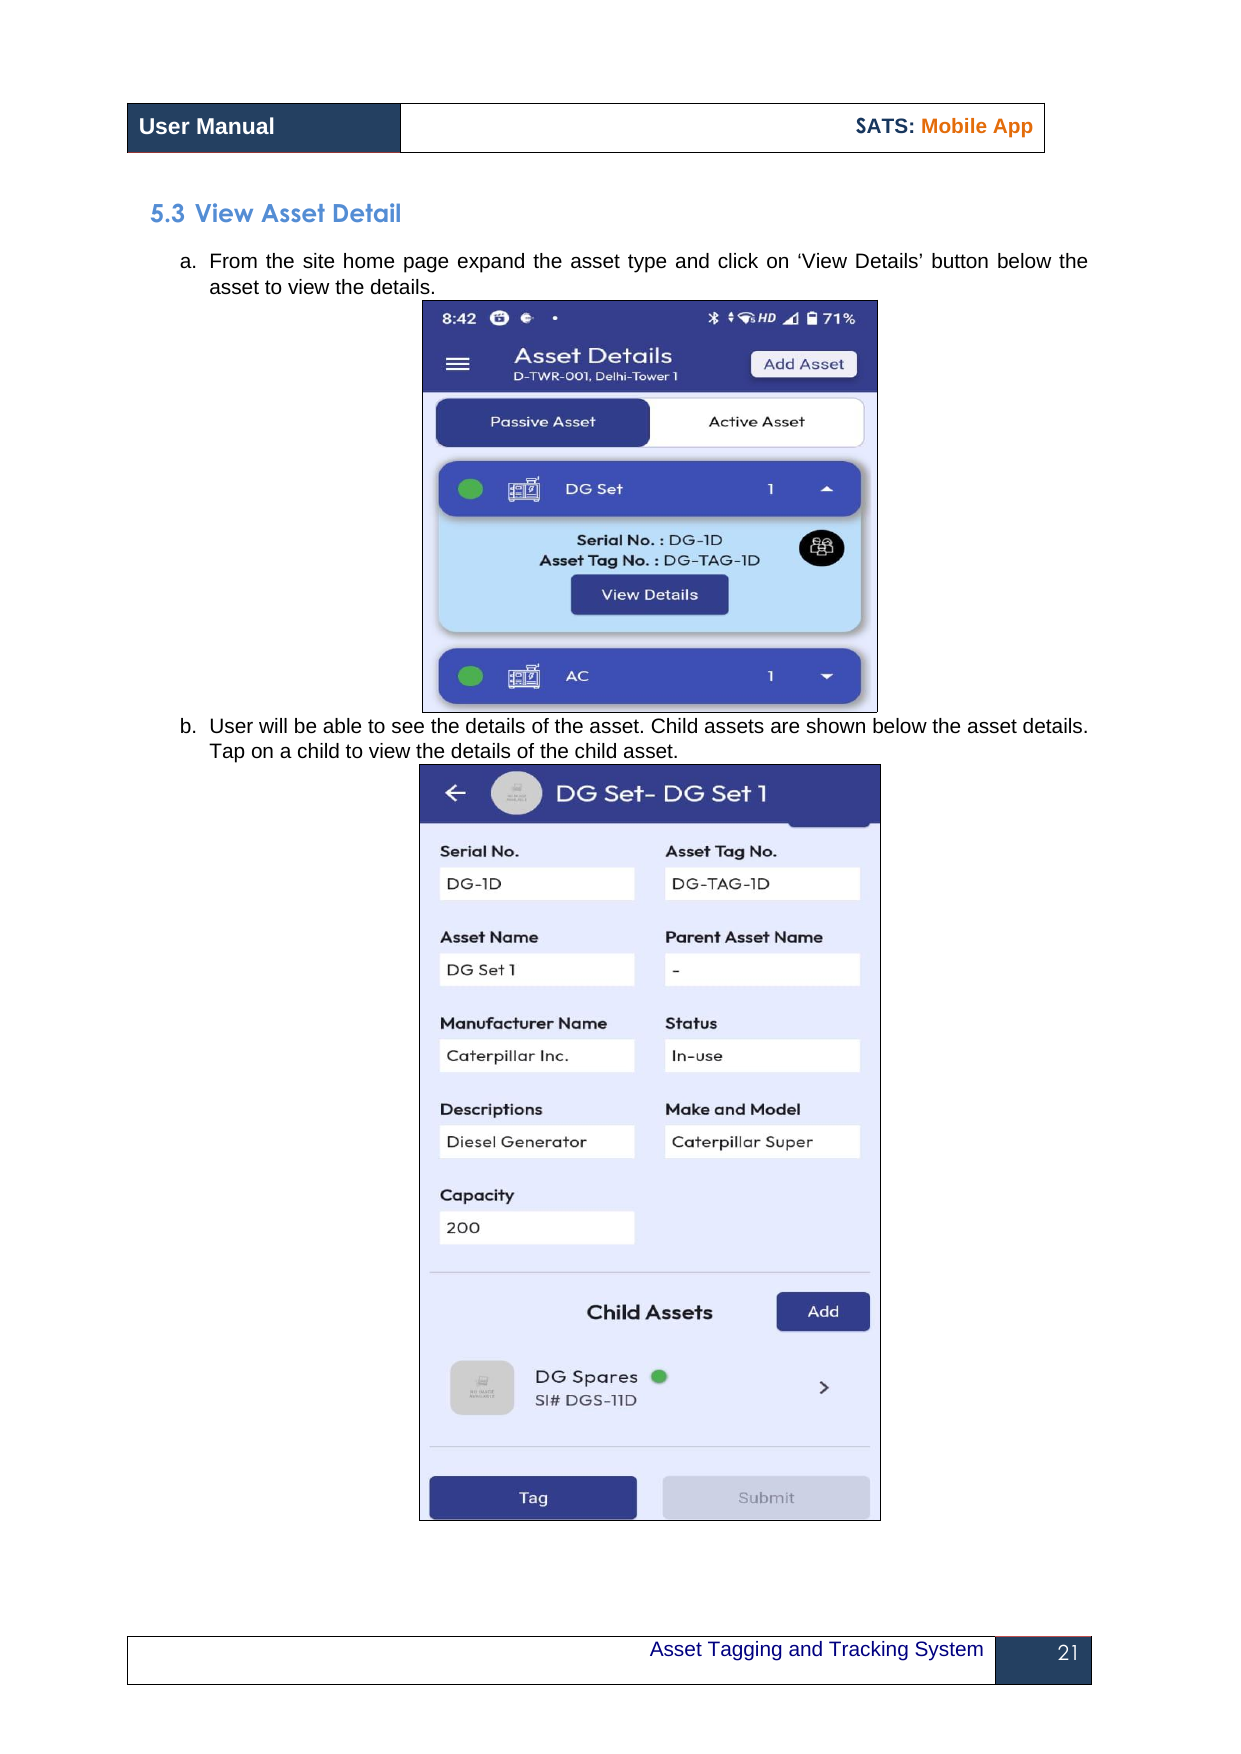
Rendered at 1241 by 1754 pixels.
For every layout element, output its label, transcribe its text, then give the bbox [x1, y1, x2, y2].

picture [420, 765, 880, 1520]
picture [423, 301, 877, 712]
list From the site home page expand the asset type and click on ‘View Details’ button below the asset to view the details. [179, 249, 1090, 298]
list User will be able to see the details of the asset. Child assets are shown below the asset details. Tap on a child to view the details of the child asset. [179, 713, 1090, 762]
subtitle View Asset Detail [150, 194, 1090, 230]
